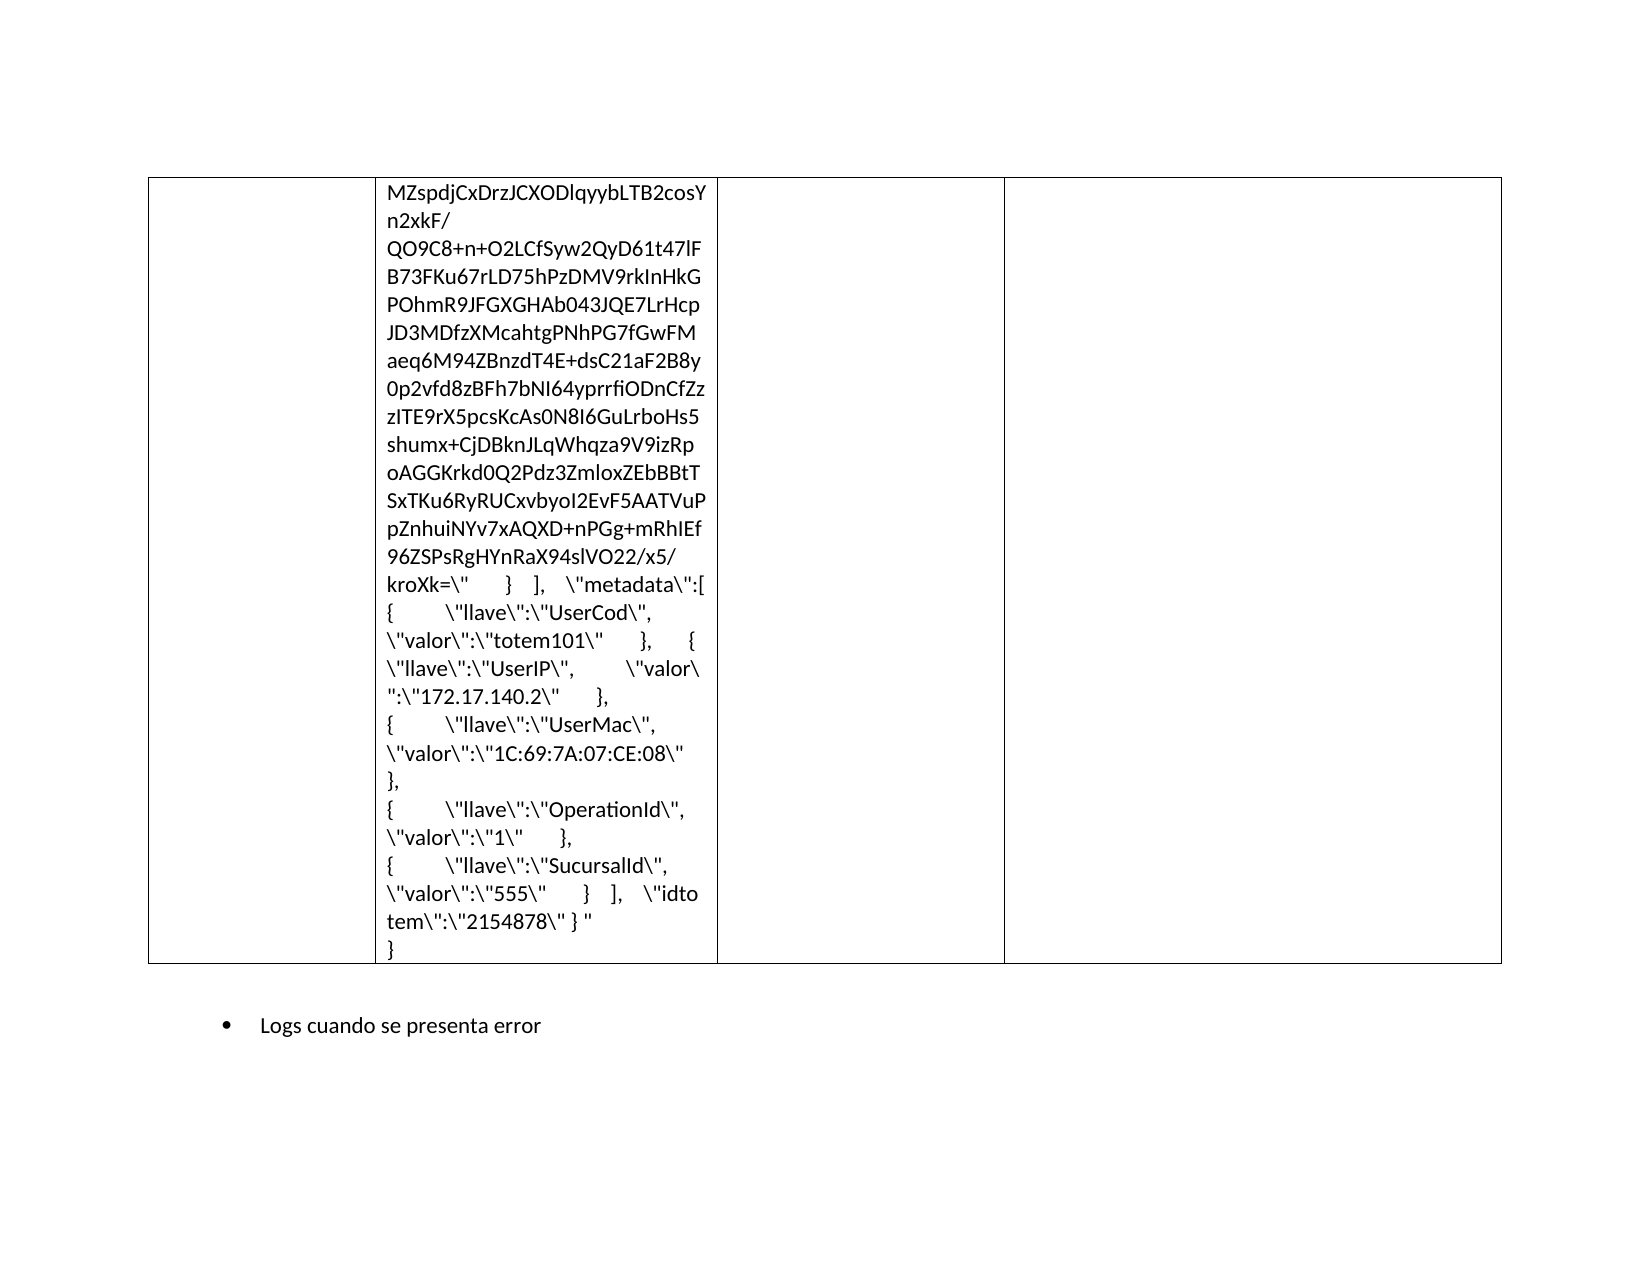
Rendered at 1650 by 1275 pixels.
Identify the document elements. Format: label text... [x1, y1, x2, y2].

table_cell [149, 178, 375, 963]
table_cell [376, 178, 717, 963]
list Logs cuando se presenta error [223, 1011, 1502, 1039]
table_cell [1005, 178, 1501, 963]
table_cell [718, 178, 1004, 963]
